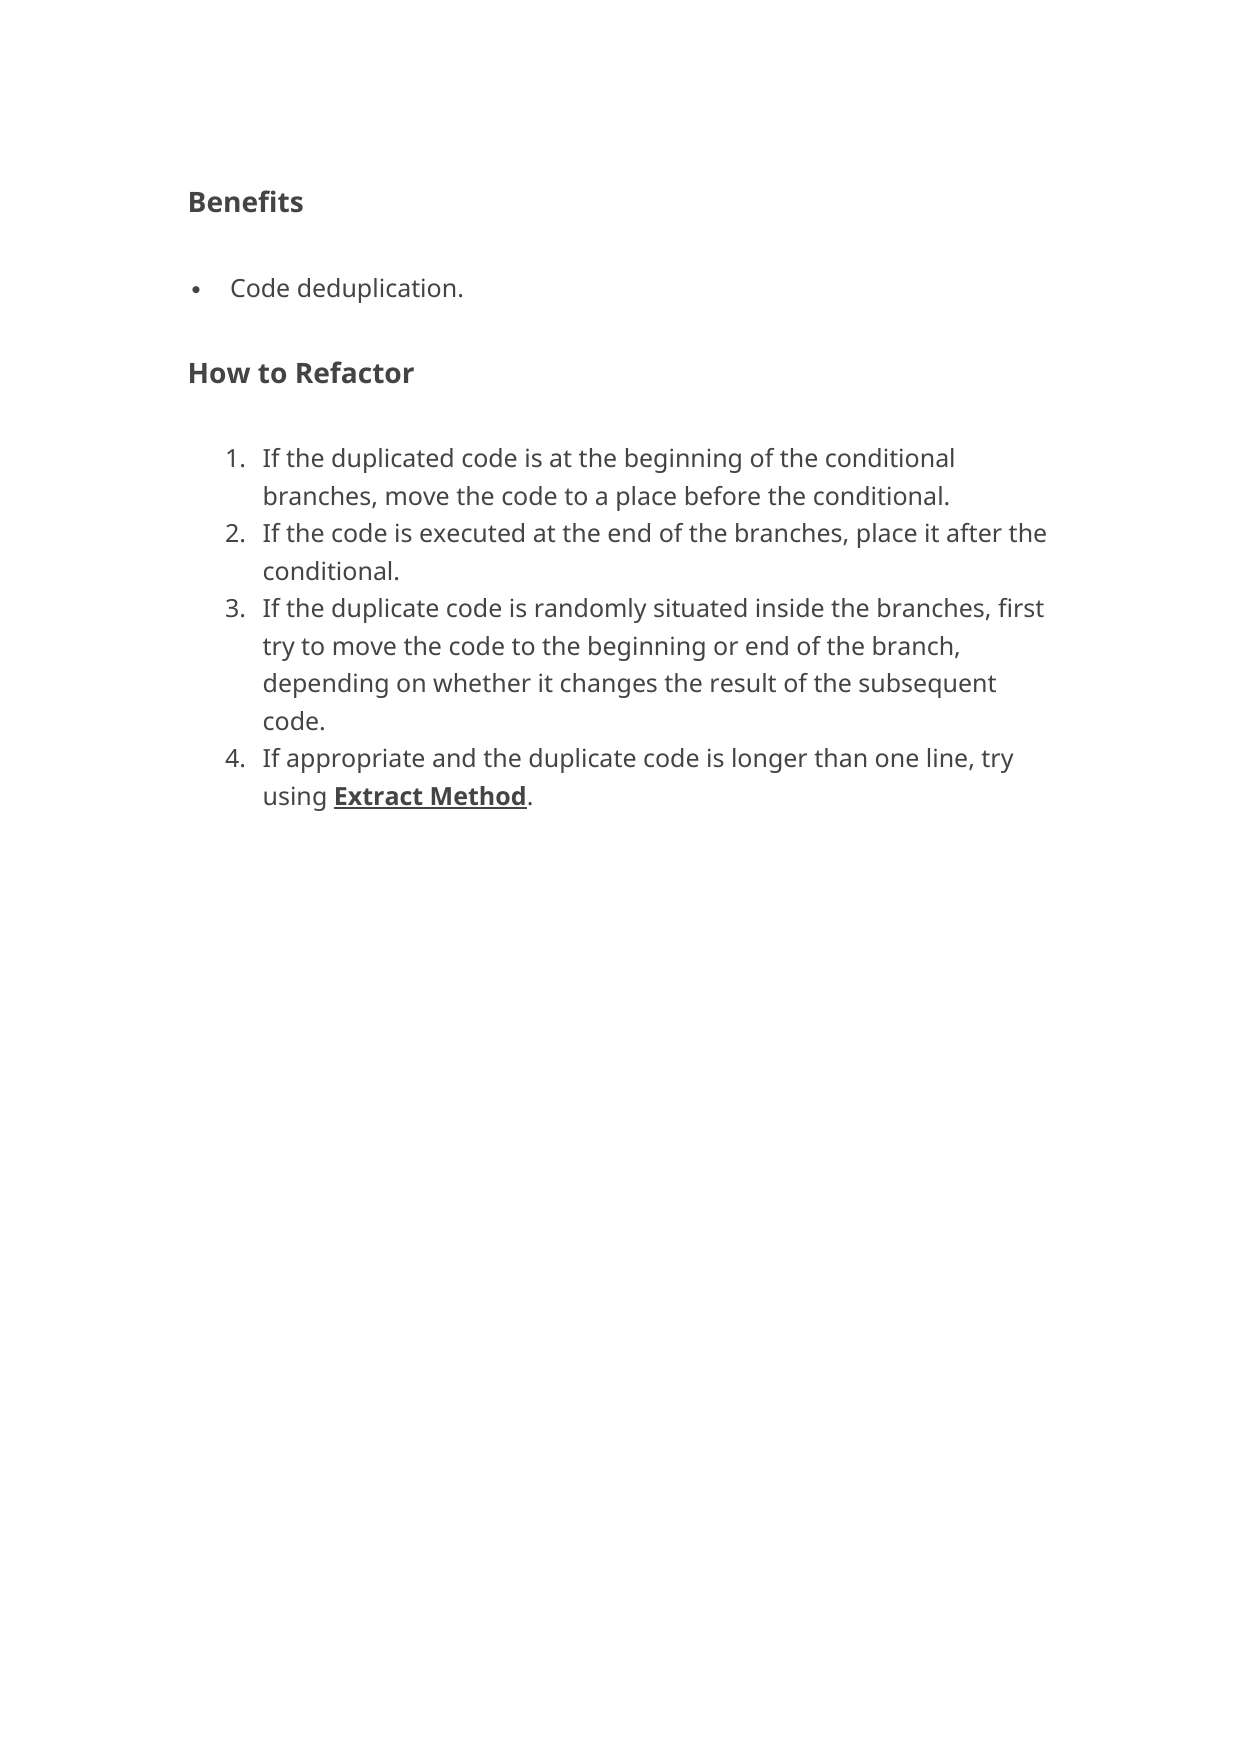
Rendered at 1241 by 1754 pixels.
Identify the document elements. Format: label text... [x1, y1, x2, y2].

list If the code is executed at the end of the branches, place it after the conditional. [225, 514, 1053, 589]
list If appropriate and the duplicate code is longer than one line, try using Extract Method. [225, 739, 1053, 814]
text How to Refactor [187, 335, 1053, 410]
text Benefits [187, 164, 1053, 239]
list If the duplicate code is randomly situated inside the branches, first try to move the code to the beginning or end of the branch, depending on whether it changes the result of the subsequent code. [225, 589, 1053, 739]
list Code deduplication. [192, 269, 1053, 306]
list If the duplicated code is at the beginning of the conditional branches, move the code to a place before the conditional. [225, 439, 1053, 514]
